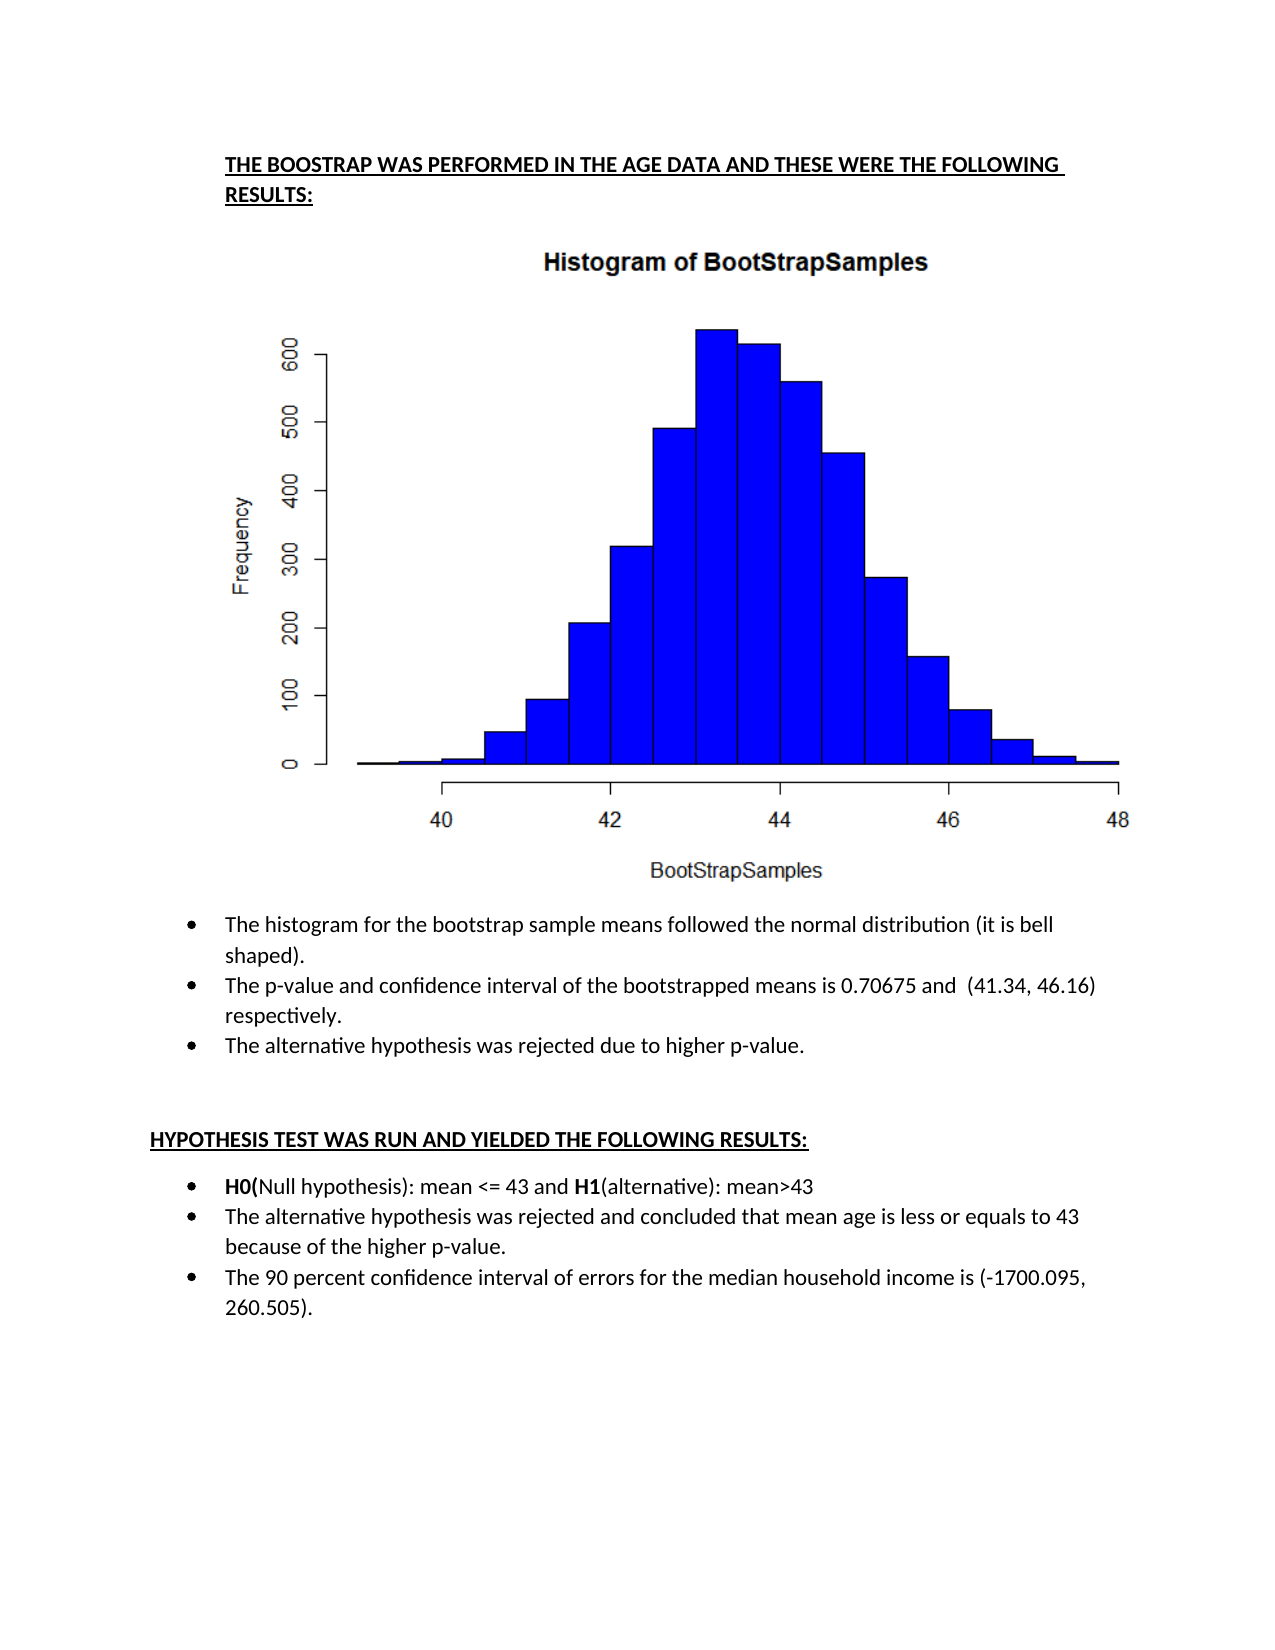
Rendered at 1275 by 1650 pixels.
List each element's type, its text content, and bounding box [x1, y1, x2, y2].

list The alternative hypothesis was rejected and concluded that mean age is less or equals to 43 because of the higher p-value. [187, 1202, 1125, 1260]
list The histogram for the bootstrap sample means followed the normal distribution (it is bell shaped). [187, 911, 1125, 969]
list The 90 percent confidence interval of errors for the median household income is (-1700.095, 260.505). [187, 1263, 1125, 1321]
picture [225, 210, 1200, 909]
list H0(Null hypothesis): mean <= 43 and H1(alternative): mean>43 [187, 1172, 1125, 1200]
list The alternative hypothesis was rejected due to higher p-value. [187, 1031, 1125, 1059]
text HYPOTHESIS TEST WAS RUN AND YIELDED THE FOLLOWING RESULTS: [150, 1125, 1125, 1153]
list THE BOOSTRAP WAS PERFORMED IN THE AGE DATA AND THESE WERE THE FOLLOWING RESULTS: [225, 150, 1125, 208]
list The p-value and confidence interval of the bootstrapped means is 0.70675 and (41.34, 46.16) respectively. [187, 971, 1125, 1029]
